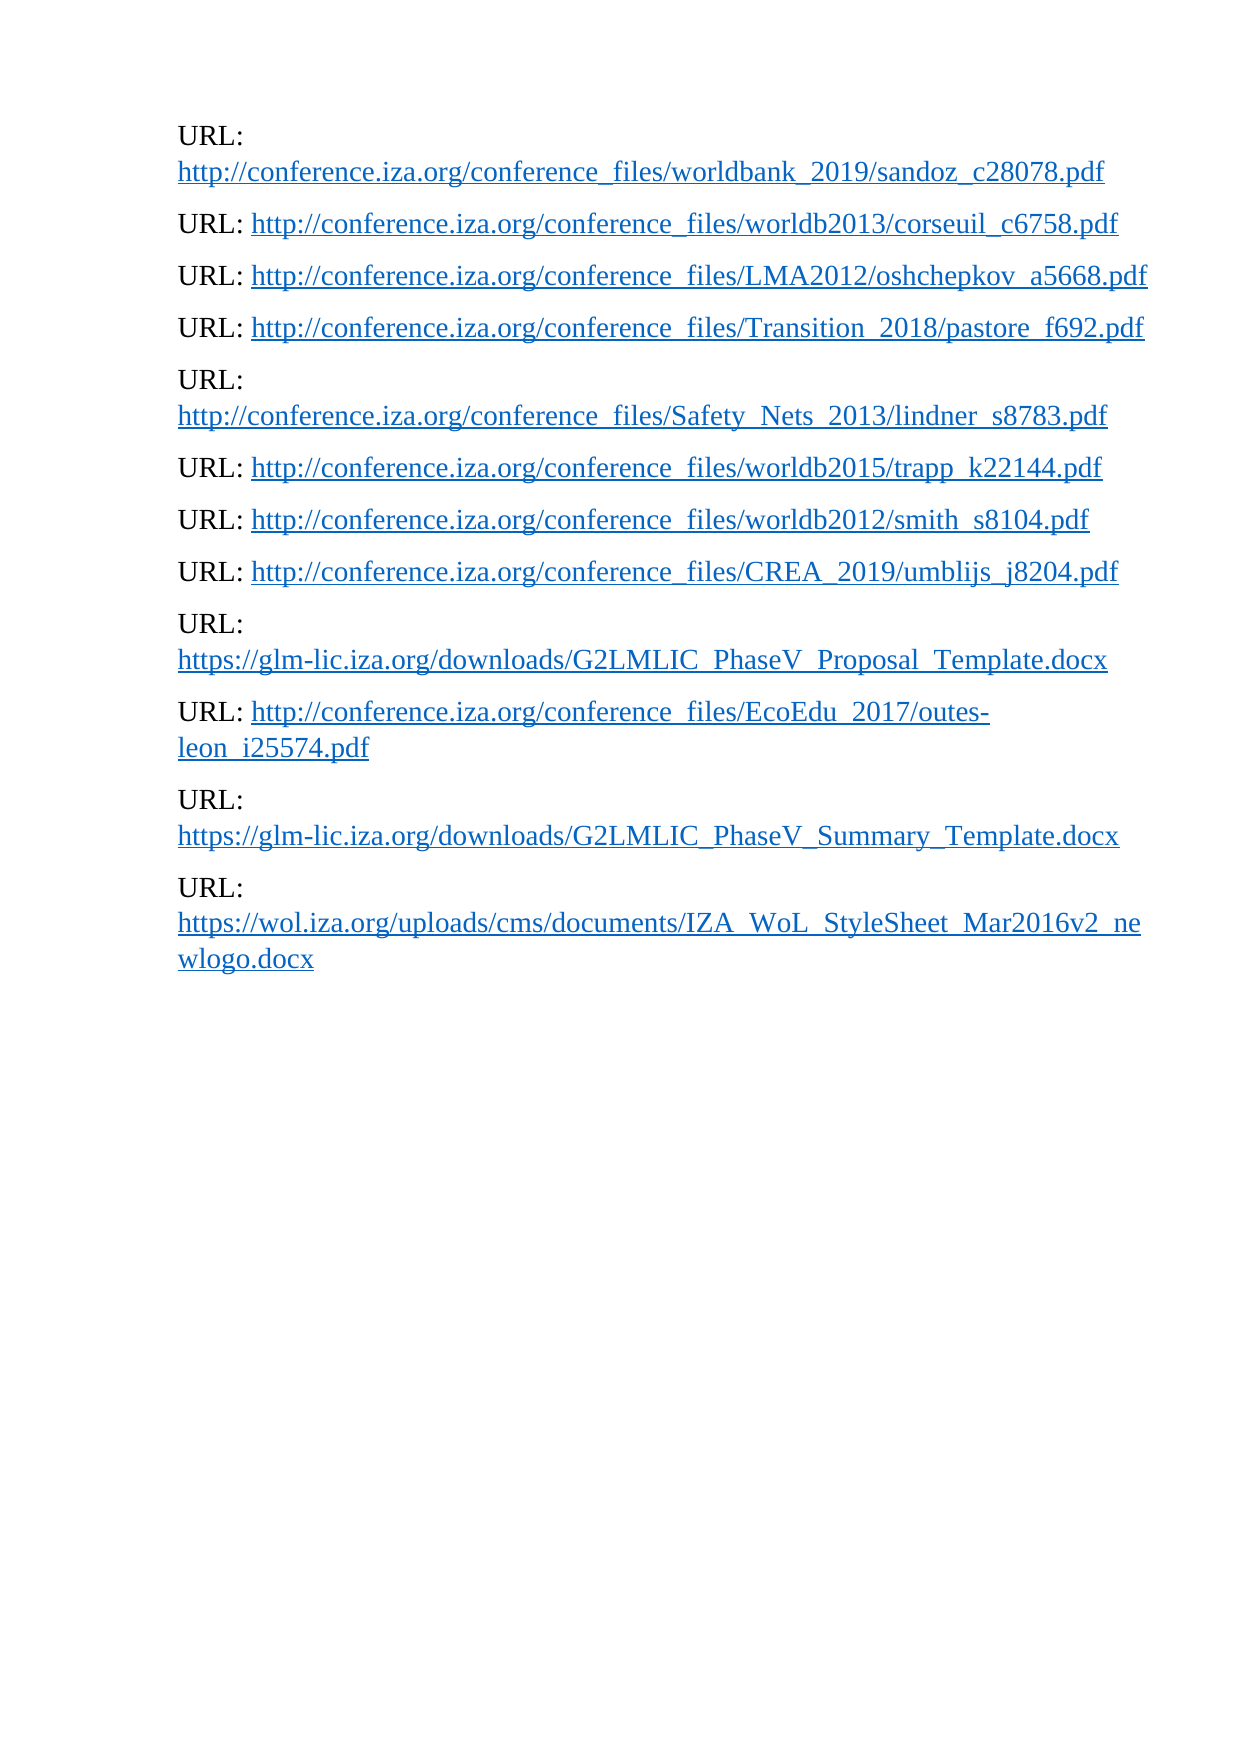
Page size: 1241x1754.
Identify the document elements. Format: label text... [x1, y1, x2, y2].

text URL: http://conference.iza.org/conference_files/Transition_2018/pastore_f692.pdf [177, 310, 1152, 344]
text URL: https://glm-lic.iza.org/downloads/G2LMLIC_PhaseV_Proposal_Template.docx [177, 607, 1152, 676]
text URL: http://conference.iza.org/conference_files/CREA_2019/umblijs_j8204.pdf [177, 554, 1152, 588]
text URL: http://conference.iza.org/conference_files/worldbank_2019/sandoz_c28078.pdf [177, 118, 1152, 187]
text URL: http://conference.iza.org/conference_files/worldb2013/corseuil_c6758.pdf [177, 206, 1152, 239]
text URL: http://conference.iza.org/conference_files/EcoEdu_2017/outes-leon_i25574.pdf [177, 694, 1152, 763]
text URL: https://wol.iza.org/uploads/cms/documents/IZA_WoL_StyleSheet_Mar2016v2_newlogo.docx [177, 870, 1152, 974]
text URL: https://glm-lic.iza.org/downloads/G2LMLIC_PhaseV_Summary_Template.docx [177, 782, 1152, 851]
text URL: http://conference.iza.org/conference_files/worldb2015/trapp_k22144.pdf [177, 450, 1152, 484]
text URL: http://conference.iza.org/conference_files/Safety_Nets_2013/lindner_s8783.pdf [177, 362, 1152, 431]
text URL: http://conference.iza.org/conference_files/LMA2012/oshchepkov_a5668.pdf [177, 258, 1152, 292]
text URL: http://conference.iza.org/conference_files/worldb2012/smith_s8104.pdf [177, 502, 1152, 536]
